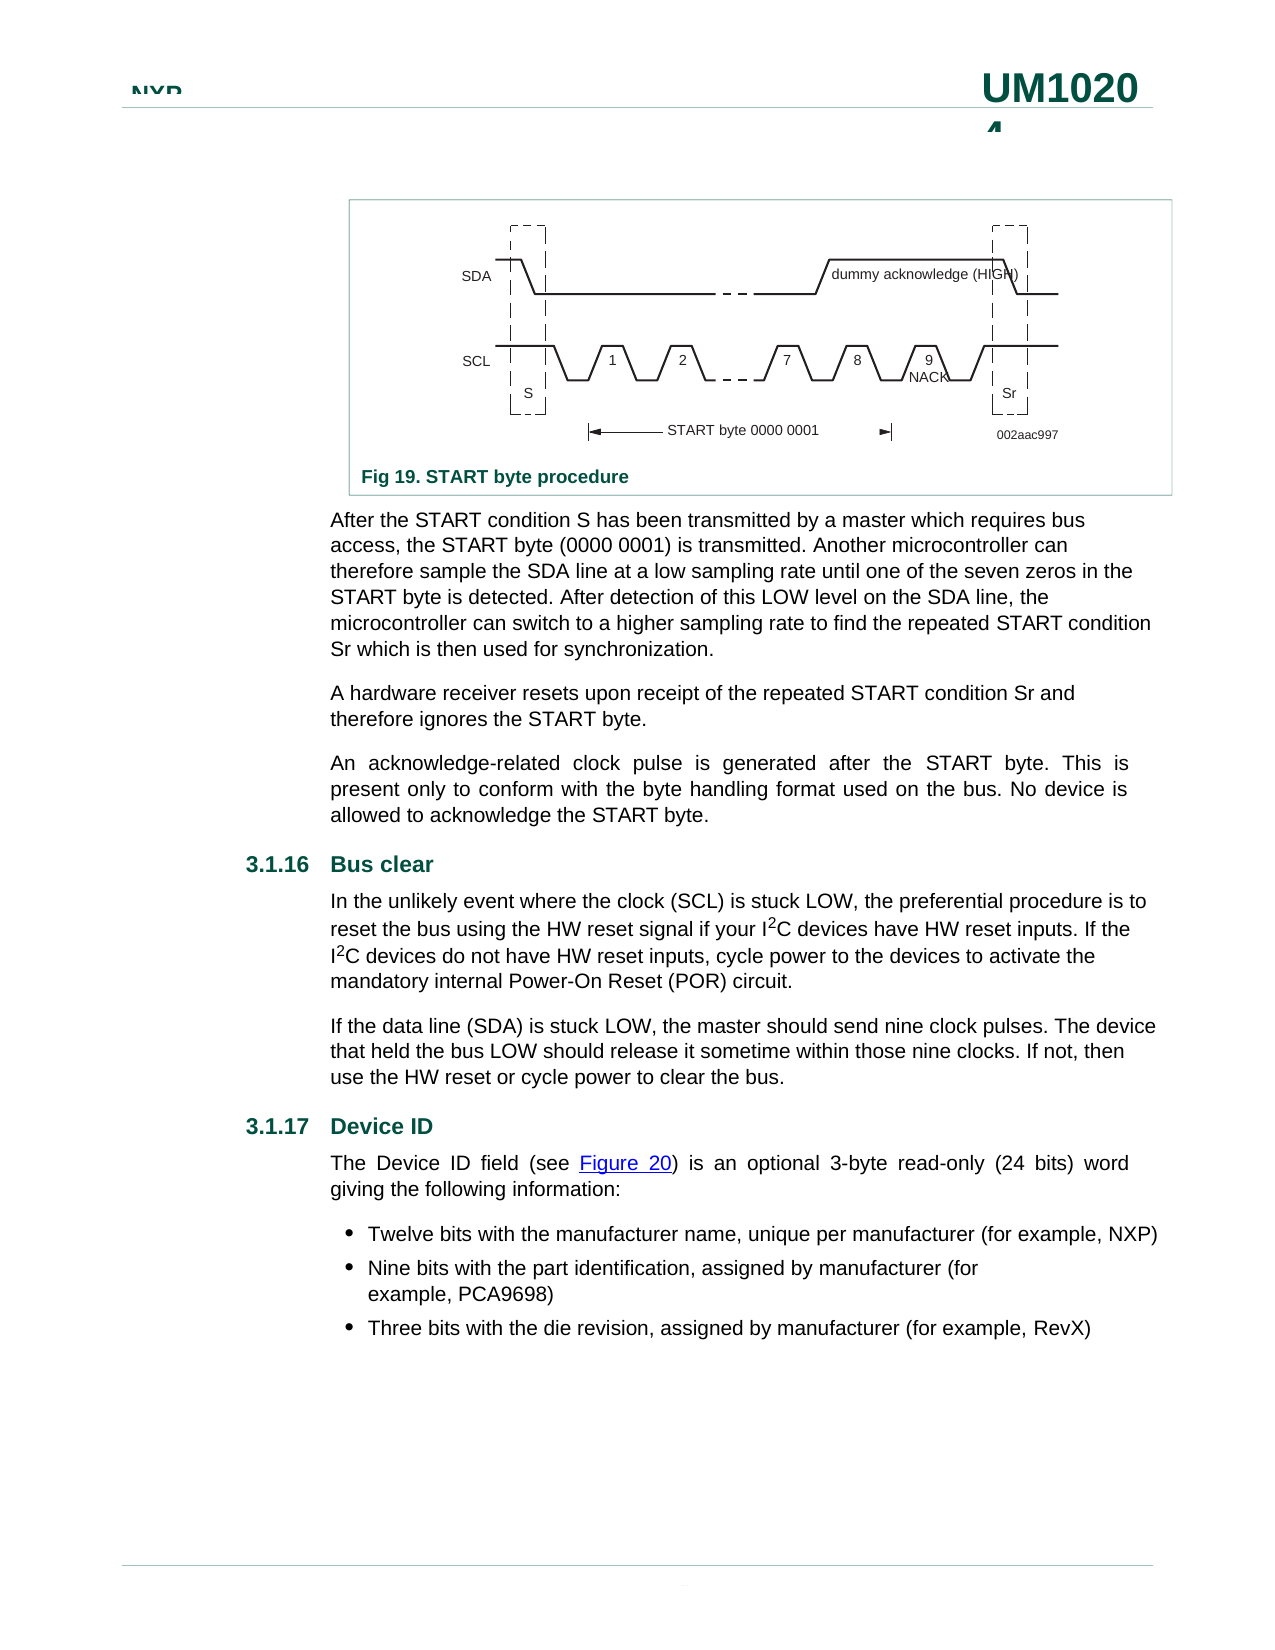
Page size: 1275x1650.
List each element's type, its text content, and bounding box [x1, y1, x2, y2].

text An acknowledge-related clock pulse is generated after the START byte. This is present only to conform with the byte handling format used on the bus. No device is allowed to acknowledge the START byte. [330, 751, 1129, 827]
text The Device ID field (see Figure 20) is an optional 3-byte read-only (24 bits) word giving the following information: [330, 1151, 1129, 1201]
subtitle Bus clear [246, 851, 1167, 877]
text If the data line (SDA) is stuck LOW, the master should send nine clock pulses. The device that held the bus LOW should release it sometime within those nine clocks. If not, then use the HW reset or cycle power to clear the bus. [330, 1013, 1159, 1089]
list Three bits with the die revision, assigned by manufacturer (for example, RevX) [344, 1312, 1167, 1340]
list Nine bits with the part identification, assigned by manufacturer (for example, PCA9698) [344, 1252, 1067, 1305]
list Twelve bits with the manufacturer name, unique per manufacturer (for example, NXP) [344, 1218, 1167, 1246]
text After the START condition S has been transmitted by a master which requires bus access, the START byte (0000 0001) is transmitted. Another microcontroller can therefore sample the SDA line at a low sampling rate until one of the seven zeros in the START byte is detected. After detection of this LOW level on the SDA line, the microcontroller can switch to a higher sampling rate to find the repeated START condition Sr which is then used for synchronization. [330, 507, 1153, 661]
text A hardware receiver resets upon receipt of the repeated START condition Sr and therefore ignores the START byte. [330, 681, 1153, 731]
subtitle Device ID [246, 1113, 1167, 1139]
text In the unlikely event where the clock (SCL) is stuck LOW, the preferential procedure is to reset the bus using the HW reset signal if your I2C devices have HW reset inputs. If the I2C devices do not have HW reset inputs, cycle power to the devices to activate the mandatory internal Power-On Reset (POR) circuit. [330, 889, 1153, 993]
